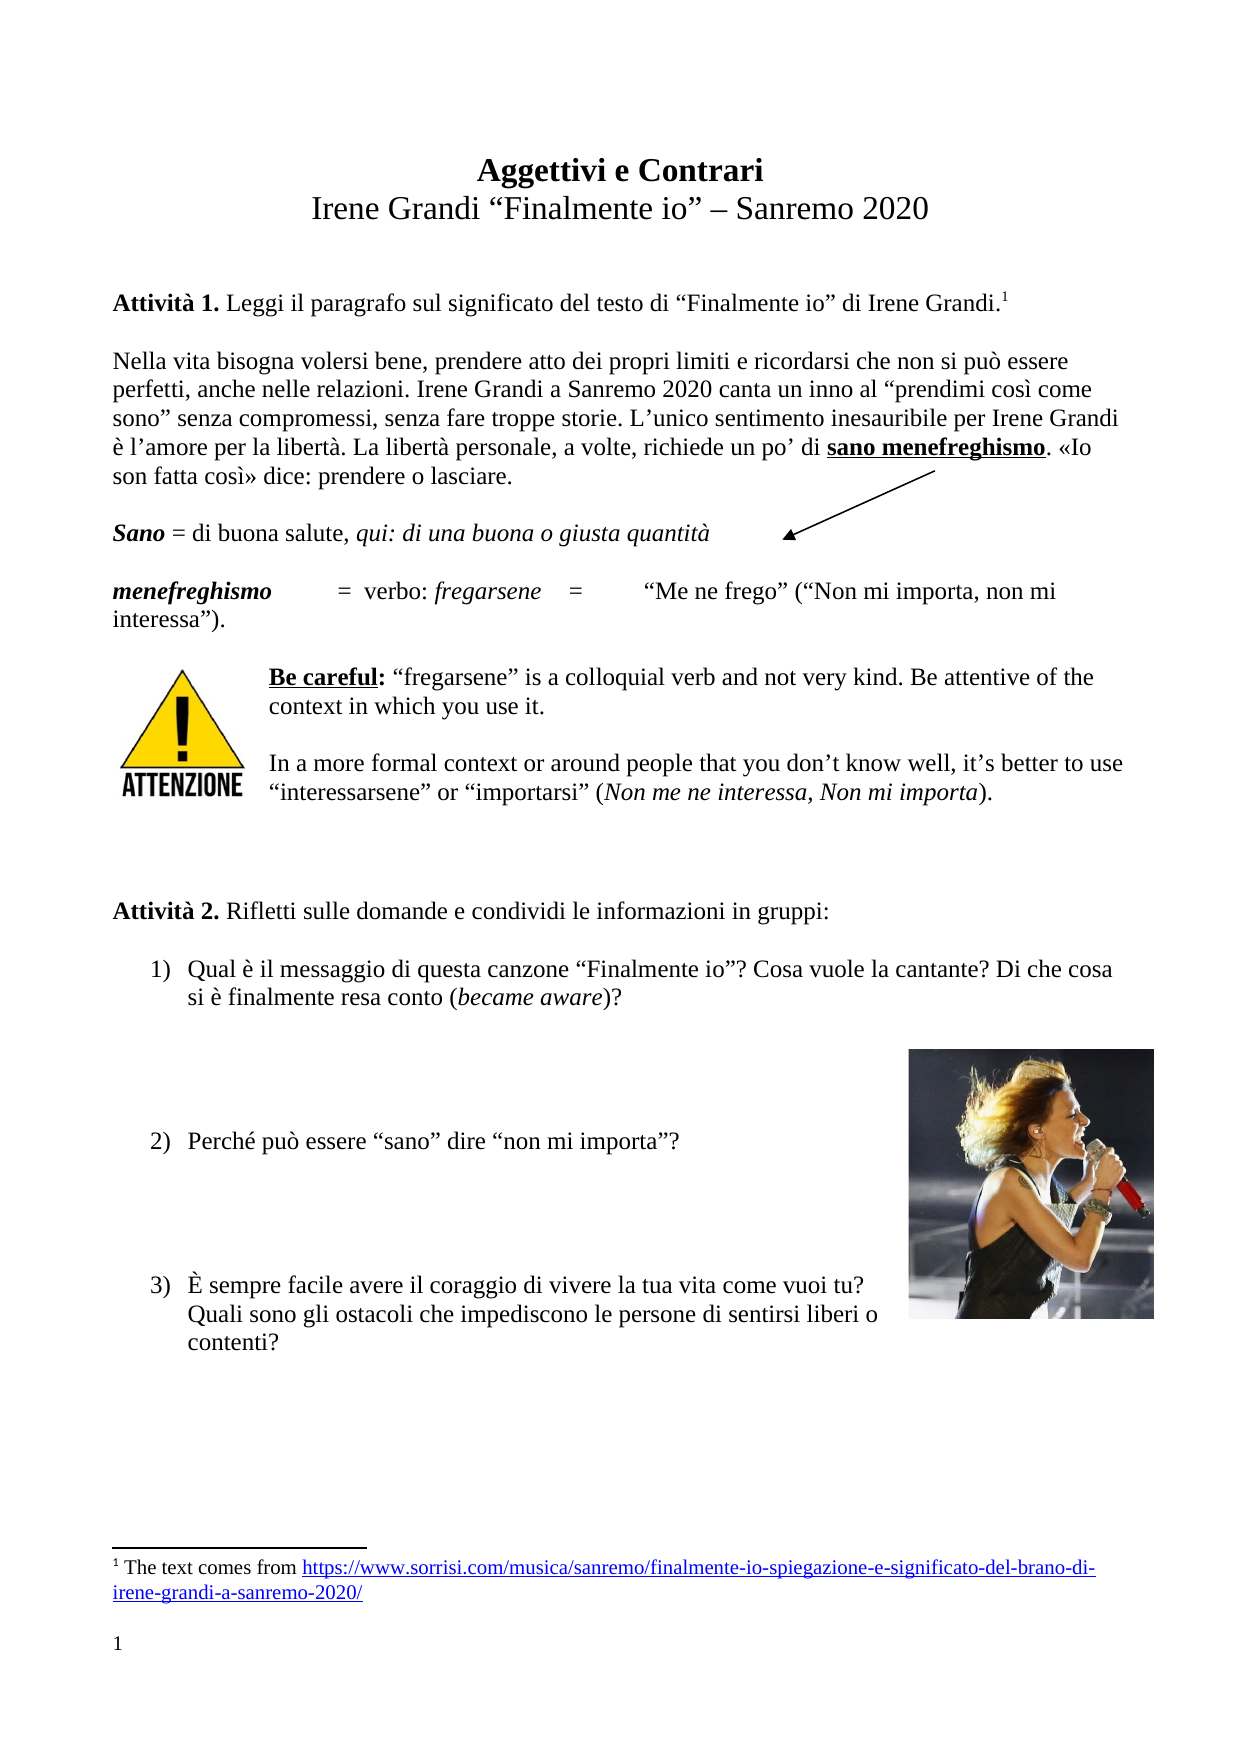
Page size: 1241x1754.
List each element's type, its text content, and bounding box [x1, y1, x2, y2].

text Nella vita bisogna volersi bene, prendere atto dei propri limiti e ricordarsi che non si può essere perfetti, anche nelle relazioni. Irene Grandi a Sanremo 2020 canta un inno al “prendimi così come sono” senza compromessi, senza fare troppe storie. L’unico sentimento inesauribile per Irene Grandi è l’amore per la libertà. La libertà personale, a volte, richiede un po’ di sano menefreghismo. «Io son fatta così» dice: prendere o lasciare. [112, 346, 1128, 489]
list Perché può essere “sano” dire “non mi importa”? [150, 1126, 908, 1155]
list Qual è il messaggio di questa canzone “Finalmente io”? Cosa vuole la cantante? Di che cosa si è finalmente resa conto (became aware)? [150, 954, 1128, 1011]
picture [908, 1049, 1154, 1319]
picture [112, 662, 251, 802]
text Be careful: “fregarsene” is a colloquial verb and not very kind. Be attentive of the context in which you use it. [251, 662, 1128, 719]
subtitle Irene Grandi “Finalmente io” – Sanremo 2020 [112, 188, 1128, 227]
text In a more formal context or around people that you don’t know well, it’s better to use “interessarsene” or “importarsi” (Non me ne interessa, Non mi importa). [112, 748, 1128, 806]
text Sano = di buona salute, qui: di una buona o giusta quantità [112, 518, 1128, 547]
text menefreghismo = verbo: fregarsene = “Me ne frego” (“Non mi importa, non mi interessa”). [112, 576, 1128, 633]
list È sempre facile avere il coraggio di vivere la tua vita come vuoi tu? Quali sono gli ostacoli che impediscono le persone di sentirsi liberi o contenti? [150, 1270, 1128, 1356]
subtitle Attività 1. Leggi il paragrafo sul significato del testo di “Finalmente io” di Irene Grandi. [112, 259, 1128, 317]
subtitle Attività 2. Rifletti sulle domande e condividi le informazioni in gruppi: [112, 896, 1128, 925]
subtitle Aggettivi e Contrari [112, 150, 1128, 188]
